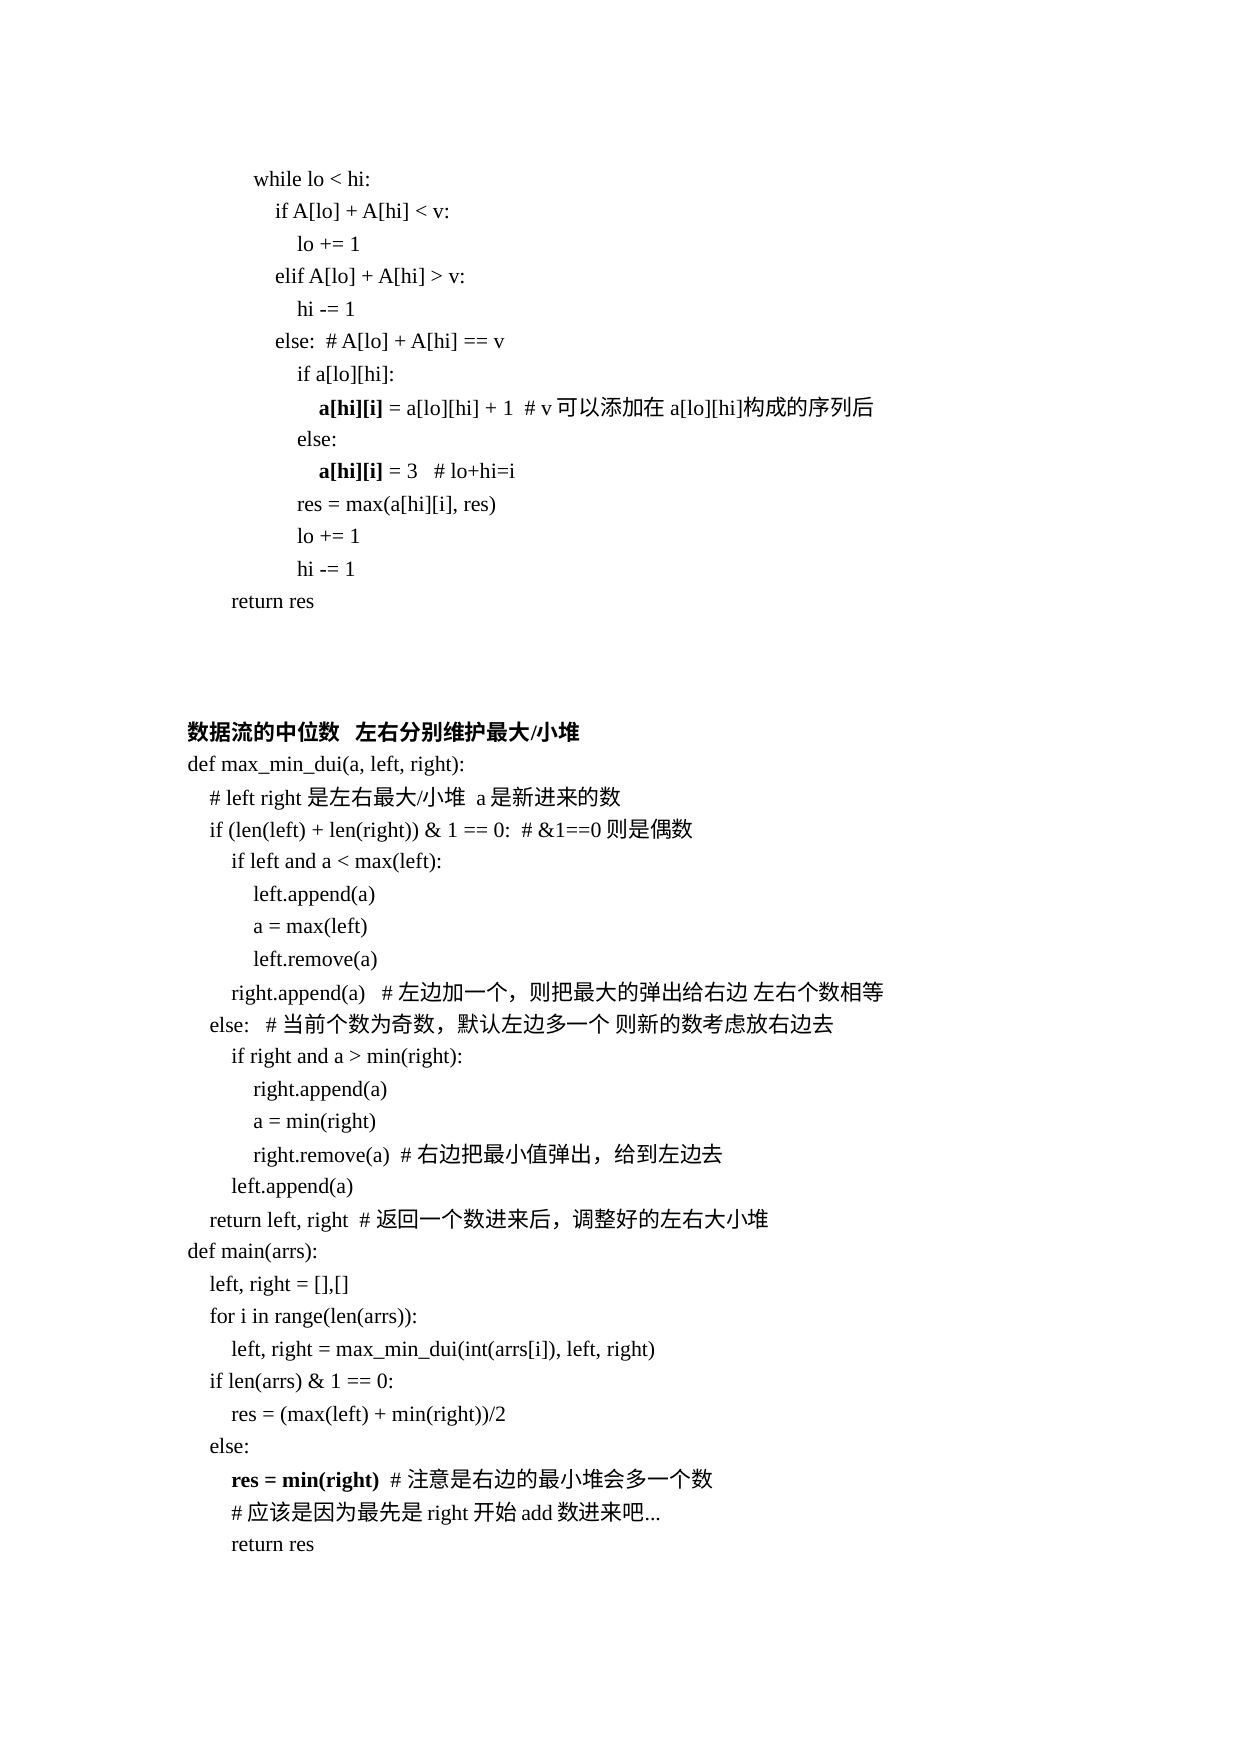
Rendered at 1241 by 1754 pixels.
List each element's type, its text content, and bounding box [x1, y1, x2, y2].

text def max_min_dui(a, left, right): [187, 747, 1053, 779]
text left.append(a) [187, 1169, 1053, 1202]
text for i in range(len(arrs)): [187, 1299, 1053, 1332]
text res = (max(left) + min(right))/2 [187, 1397, 1053, 1429]
text right.remove(a) # 右边把最小值弹出，给到左边去 [187, 1137, 1053, 1169]
text hi -= 1 [187, 552, 1053, 584]
text else: # A[lo] + A[hi] == v [187, 324, 1053, 357]
text if (len(left) + len(right)) & 1 == 0: # &1==0则是偶数 [187, 812, 1053, 844]
text else: # 当前个数为奇数，默认左边多一个 则新的数考虑放右边去 [187, 1007, 1053, 1039]
text return res [187, 1527, 1053, 1559]
text if right and a > min(right): [187, 1039, 1053, 1072]
text lo += 1 [187, 519, 1053, 552]
text left, right = [],[] [187, 1267, 1053, 1299]
text while lo < hi: [187, 162, 1053, 194]
text res = min(right) # 注意是右边的最小堆会多一个数 [187, 1462, 1053, 1494]
text left, right = max_min_dui(int(arrs[i]), left, right) [187, 1332, 1053, 1364]
text if len(arrs) & 1 == 0: [187, 1364, 1053, 1397]
text else: [187, 422, 1053, 454]
text left.remove(a) [187, 942, 1053, 974]
text a = max(left) [187, 909, 1053, 942]
text elif A[lo] + A[hi] > v: [187, 259, 1053, 292]
text return left, right # 返回一个数进来后，调整好的左右大小堆 [187, 1202, 1053, 1234]
text hi -= 1 [187, 292, 1053, 324]
text if a[lo][hi]: [187, 357, 1053, 389]
text return res [187, 584, 1053, 617]
text # left right 是左右最大/小堆 a是新进来的数 [187, 779, 1053, 812]
text res = max(a[hi][i], res) [187, 487, 1053, 519]
text lo += 1 [187, 227, 1053, 259]
text a[hi][i] = a[lo][hi] + 1 # v可以添加在a[lo][hi]构成的序列后 [187, 389, 1053, 422]
text if A[lo] + A[hi] < v: [187, 194, 1053, 227]
text 数据流的中位数 左右分别维护最大/小堆 [187, 714, 1053, 747]
text right.append(a) # 左边加一个，则把最大的弹出给右边 左右个数相等 [187, 974, 1053, 1007]
text else: [187, 1429, 1053, 1462]
text a = min(right) [187, 1104, 1053, 1137]
text right.append(a) [187, 1072, 1053, 1104]
text def main(arrs): [187, 1234, 1053, 1267]
text a[hi][i] = 3 # lo+hi=i [187, 454, 1053, 487]
text # 应该是因为最先是right开始add数进来吧... [187, 1494, 1053, 1527]
text left.append(a) [187, 877, 1053, 909]
text if left and a < max(left): [187, 844, 1053, 877]
